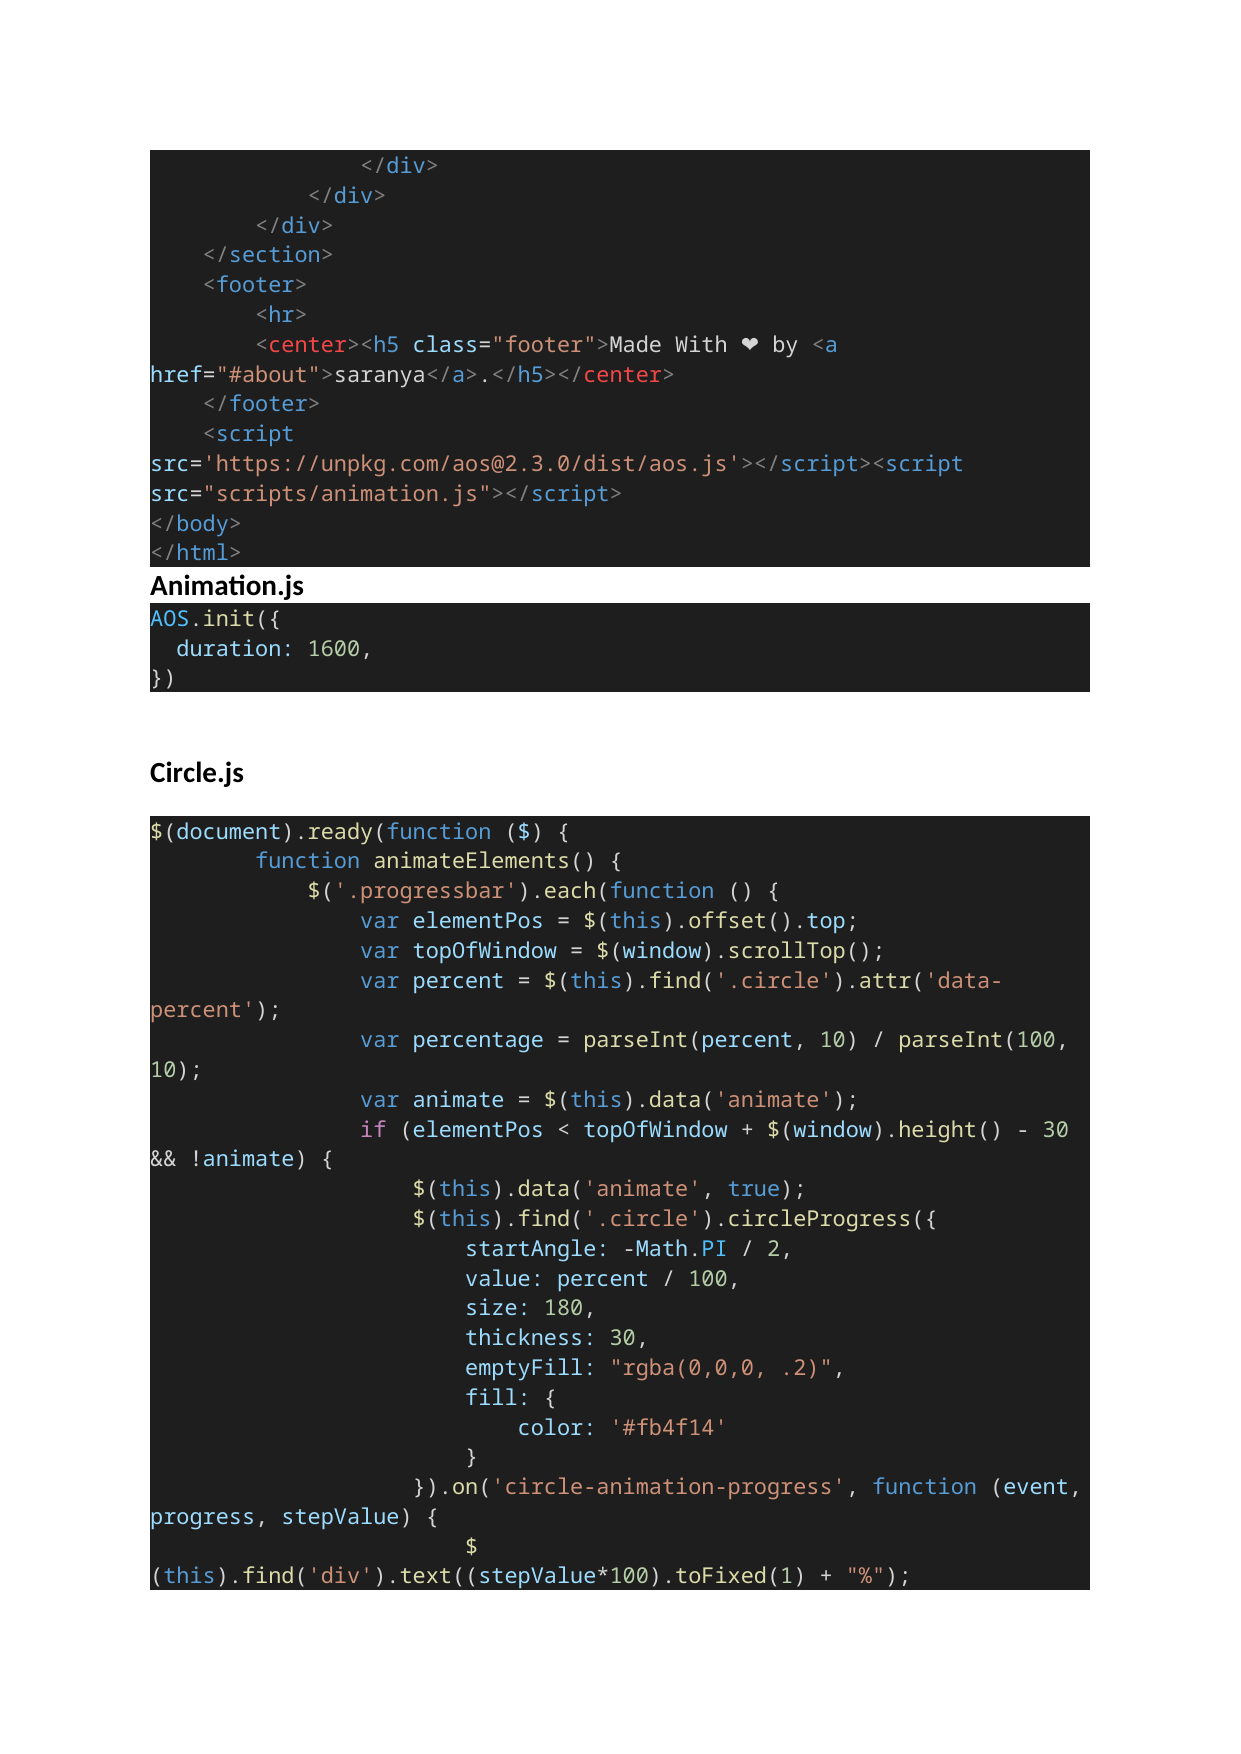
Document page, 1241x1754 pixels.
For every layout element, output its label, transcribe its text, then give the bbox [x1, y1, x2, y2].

text $(this).find('div').text((stepValue*100).toFixed(1) + "%"); [150, 1531, 1090, 1590]
text if (elementPos < topOfWindow + $(window).height() - 30 && !animate) { [150, 1113, 1090, 1173]
text </section> [150, 239, 1090, 269]
text thickness: 30, [150, 1322, 1090, 1352]
text $(document).ready(function ($) { [150, 816, 1090, 845]
text color: '#fb4f14' [150, 1411, 1090, 1441]
text var percent = $(this).find('.circle').attr('data-percent'); [150, 964, 1090, 1024]
text <hr> [150, 299, 1090, 329]
text fill: { [150, 1382, 1090, 1411]
text var elementPos = $(this).offset().top; [150, 905, 1090, 935]
text Circle.js [150, 754, 1090, 789]
text size: 180, [150, 1292, 1090, 1322]
text var animate = $(this).data('animate'); [150, 1084, 1090, 1113]
text duration: 1600, [150, 632, 1090, 662]
text $('.progressbar').each(function () { [150, 875, 1090, 905]
text </div> [150, 150, 1090, 180]
text </div> [150, 209, 1090, 239]
text emptyFill: "rgba(0,0,0, .2)", [150, 1352, 1090, 1382]
text Animation.js [150, 567, 1090, 603]
text }).on('circle-animation-progress', function (event, progress, stepValue) { [150, 1471, 1090, 1531]
text <script src='https://unpkg.com/aos@2.3.0/dist/aos.js'></script><script src="scripts/animation.js"></script> [150, 418, 1090, 507]
text value: percent / 100, [150, 1262, 1090, 1292]
text </footer> [150, 388, 1090, 418]
text </html> [150, 537, 1090, 567]
text <center><h5 class="footer">Made With ❤ by <a href="#about">saranya</a>.</h5></center> [150, 329, 1090, 388]
text startAngle: -Math.PI / 2, [150, 1233, 1090, 1262]
text var topOfWindow = $(window).scrollTop(); [150, 935, 1090, 964]
text } [150, 1441, 1090, 1471]
text }) [150, 662, 1090, 692]
text $(this).find('.circle').circleProgress({ [150, 1203, 1090, 1233]
text <footer> [150, 269, 1090, 299]
text var percentage = parseInt(percent, 10) / parseInt(100, 10); [150, 1024, 1090, 1084]
text AOS.init({ [150, 603, 1090, 632]
text function animateElements() { [150, 845, 1090, 875]
text </div> [150, 180, 1090, 209]
text $(this).data('animate', true); [150, 1173, 1090, 1203]
text </body> [150, 507, 1090, 537]
